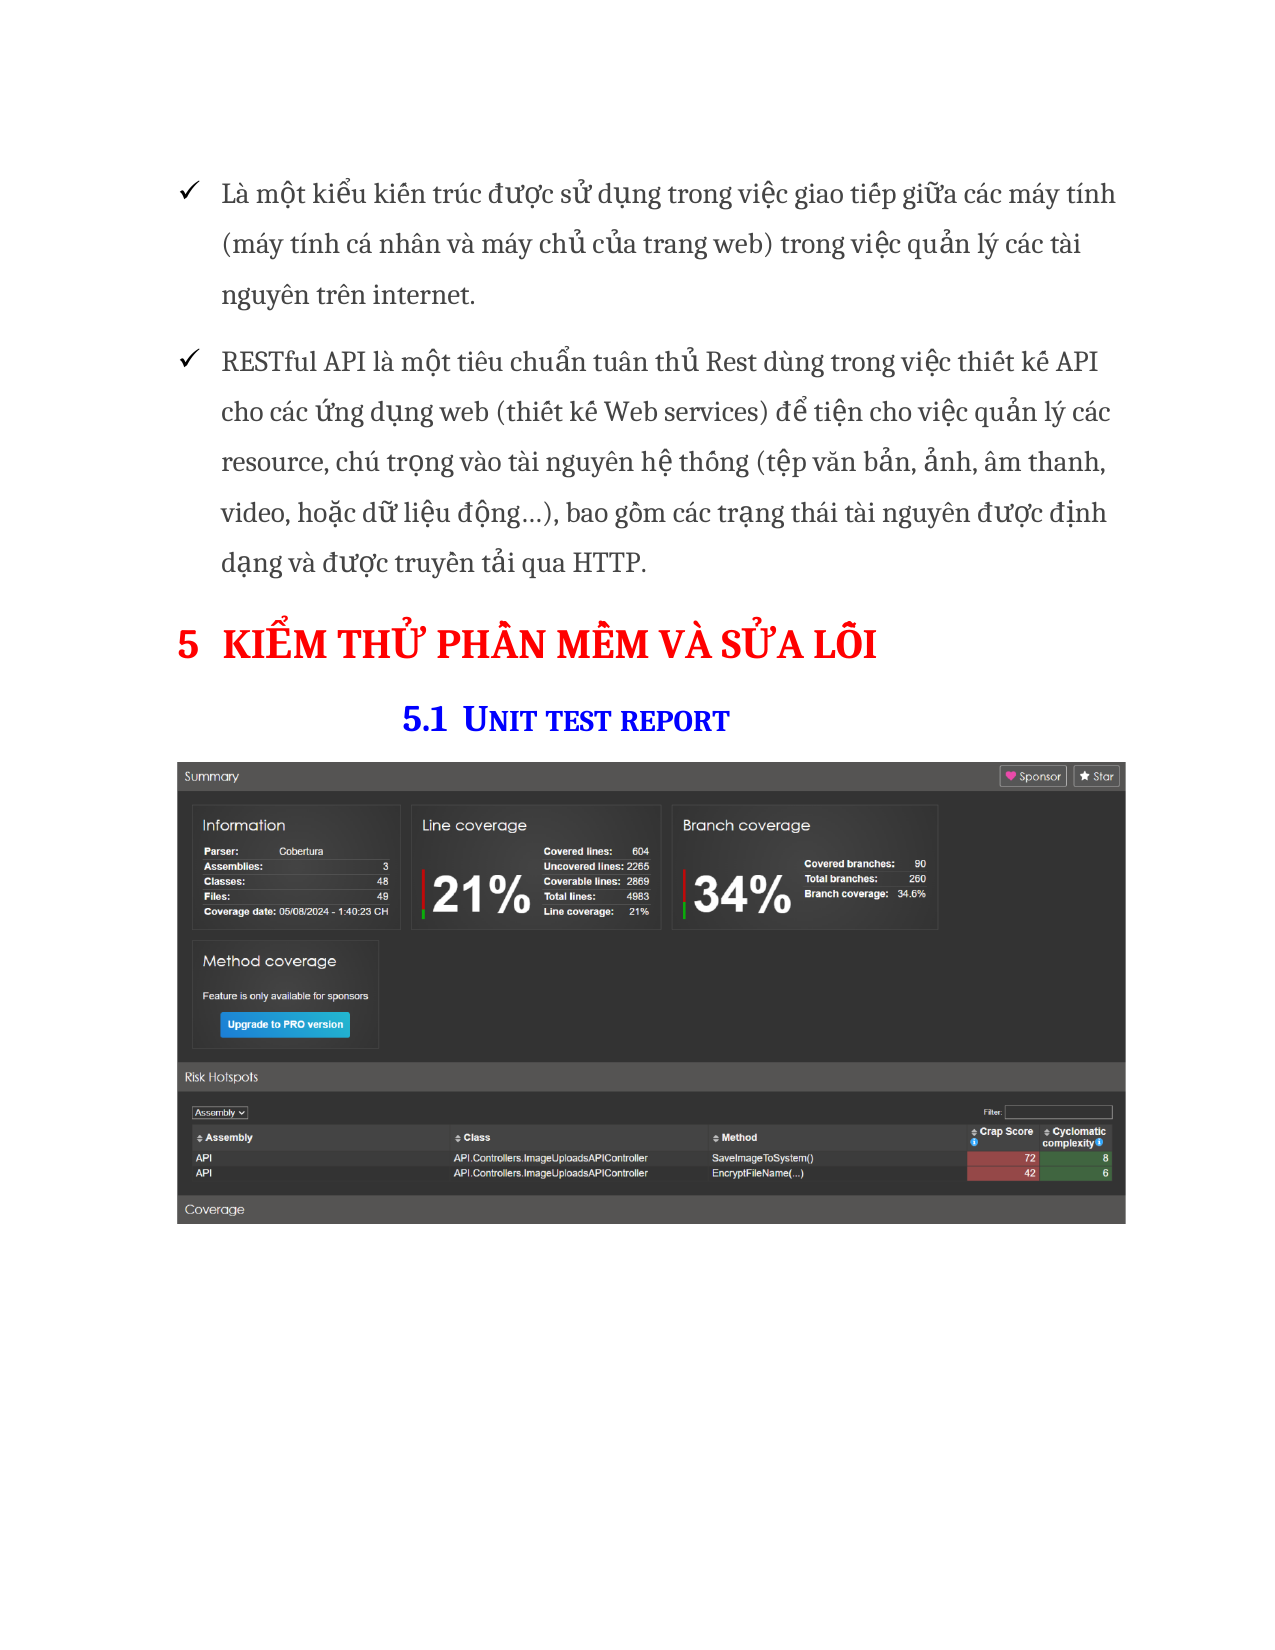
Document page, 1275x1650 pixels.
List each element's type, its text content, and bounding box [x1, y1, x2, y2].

list Là một kiểu kiến trúc được sử dụng trong việc giao tiếp giữa các máy tính (máy tính cá nhân và máy chủ của trang web) trong việc quản lý các tài nguyên trên internet. [177, 177, 1127, 311]
picture [177, 762, 1126, 1224]
subtitle Unit test report [402, 697, 1127, 741]
list RESTful API là một tiêu chuẩn tuân thủ Rest dùng trong việc thiết kế API cho các ứng dụng web (thiết kế Web services) để tiện cho việc quản lý các resource, chú trọng vào tài nguyên hệ thống (tệp văn bản, ảnh, âm thanh, video, hoặc dữ liệu động…), bao gồm các trạng thái tài nguyên được định dạng và được truyền tải qua HTTP. [177, 345, 1127, 579]
subtitle Kiểm thử phần mềm và sửa lỗi [177, 621, 1127, 669]
